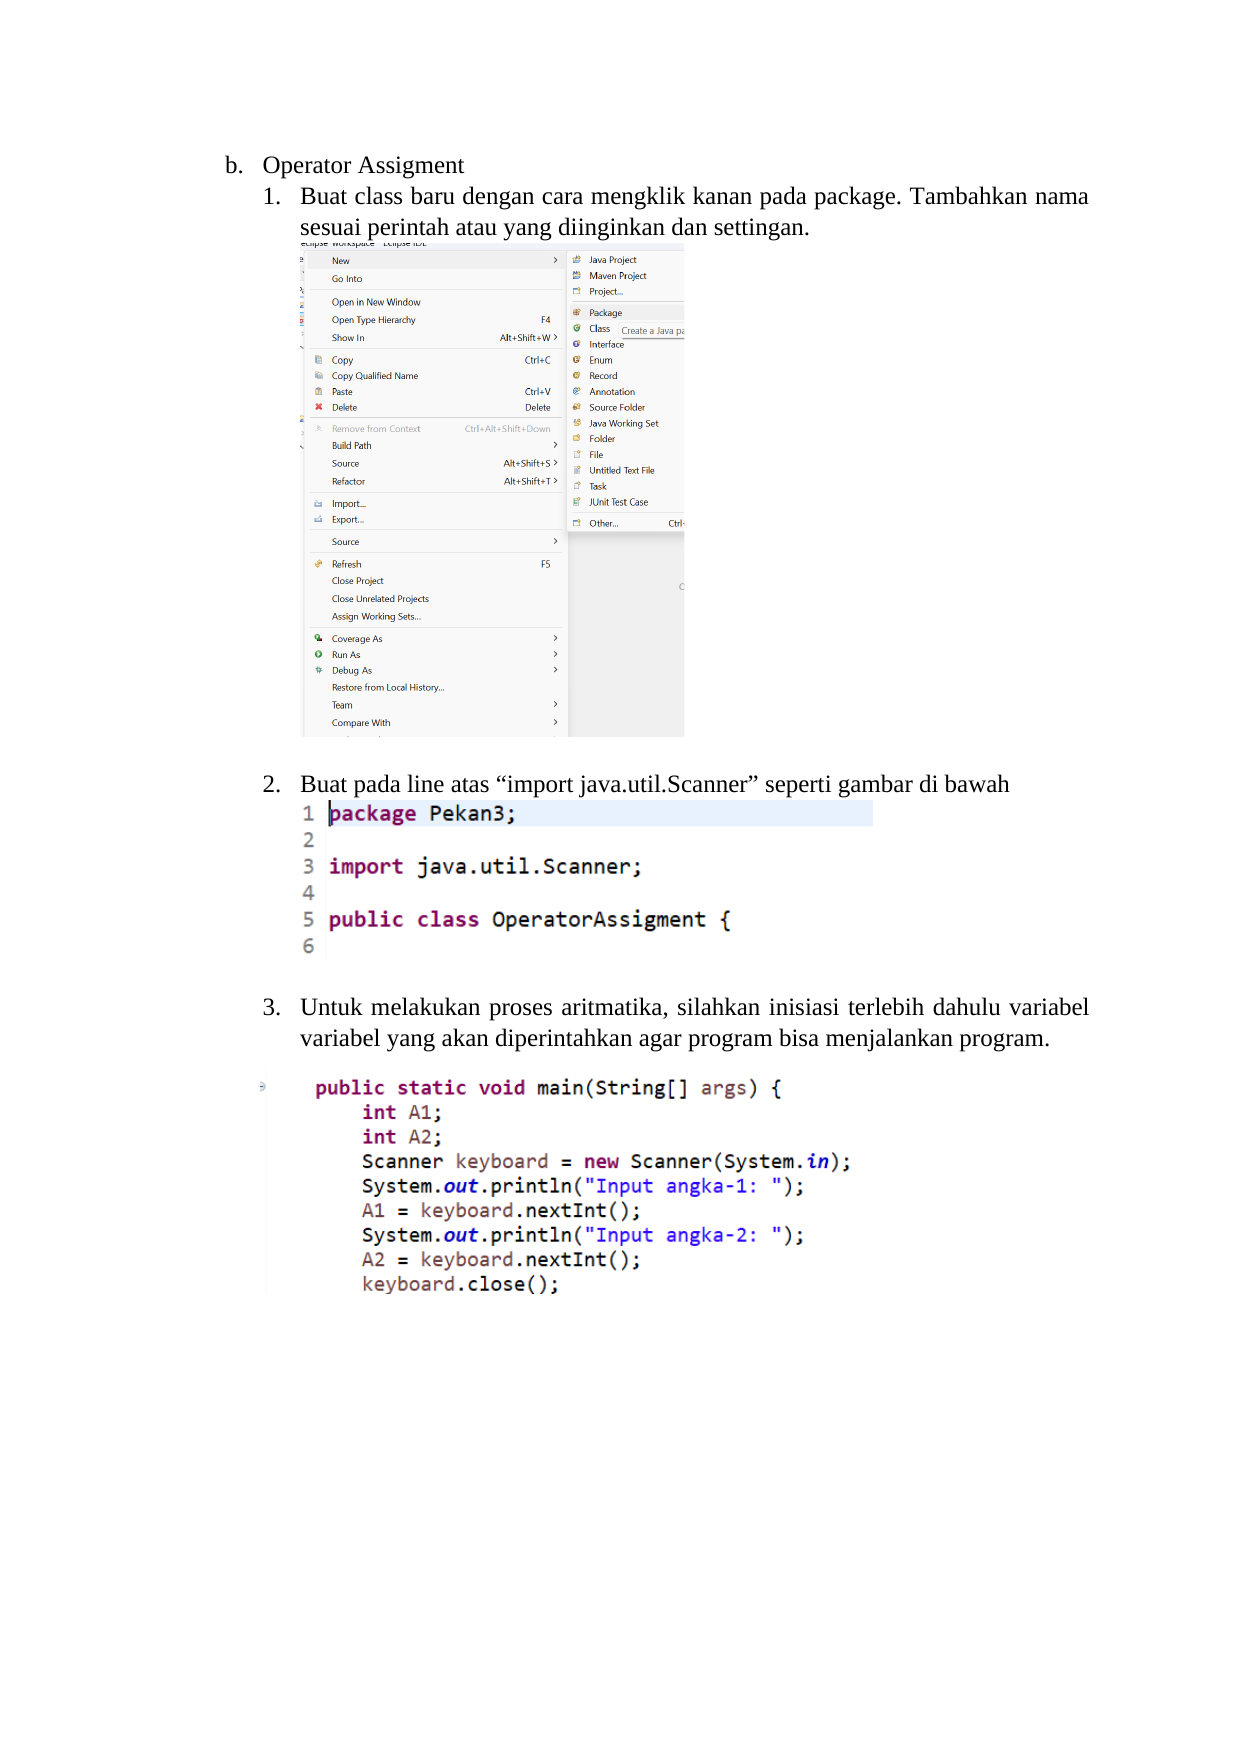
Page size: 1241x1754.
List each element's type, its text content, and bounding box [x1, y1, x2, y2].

picture [259, 1070, 981, 1294]
picture [300, 800, 873, 959]
list Operator Assigment [225, 150, 1090, 179]
list Buat pada line atas “import java.util.Scanner” seperti gambar di bawah [262, 769, 1090, 798]
list Buat class baru dengan cara mengklik kanan pada package. Tambahkan nama sesuai perintah atau yang diinginkan dan settingan. [262, 181, 1090, 241]
picture [300, 243, 685, 737]
list Untuk melakukan proses aritmatika, silahkan inisiasi terlebih dahulu variabel variabel yang akan diperintahkan agar program bisa menjalankan program. [262, 992, 1090, 1052]
